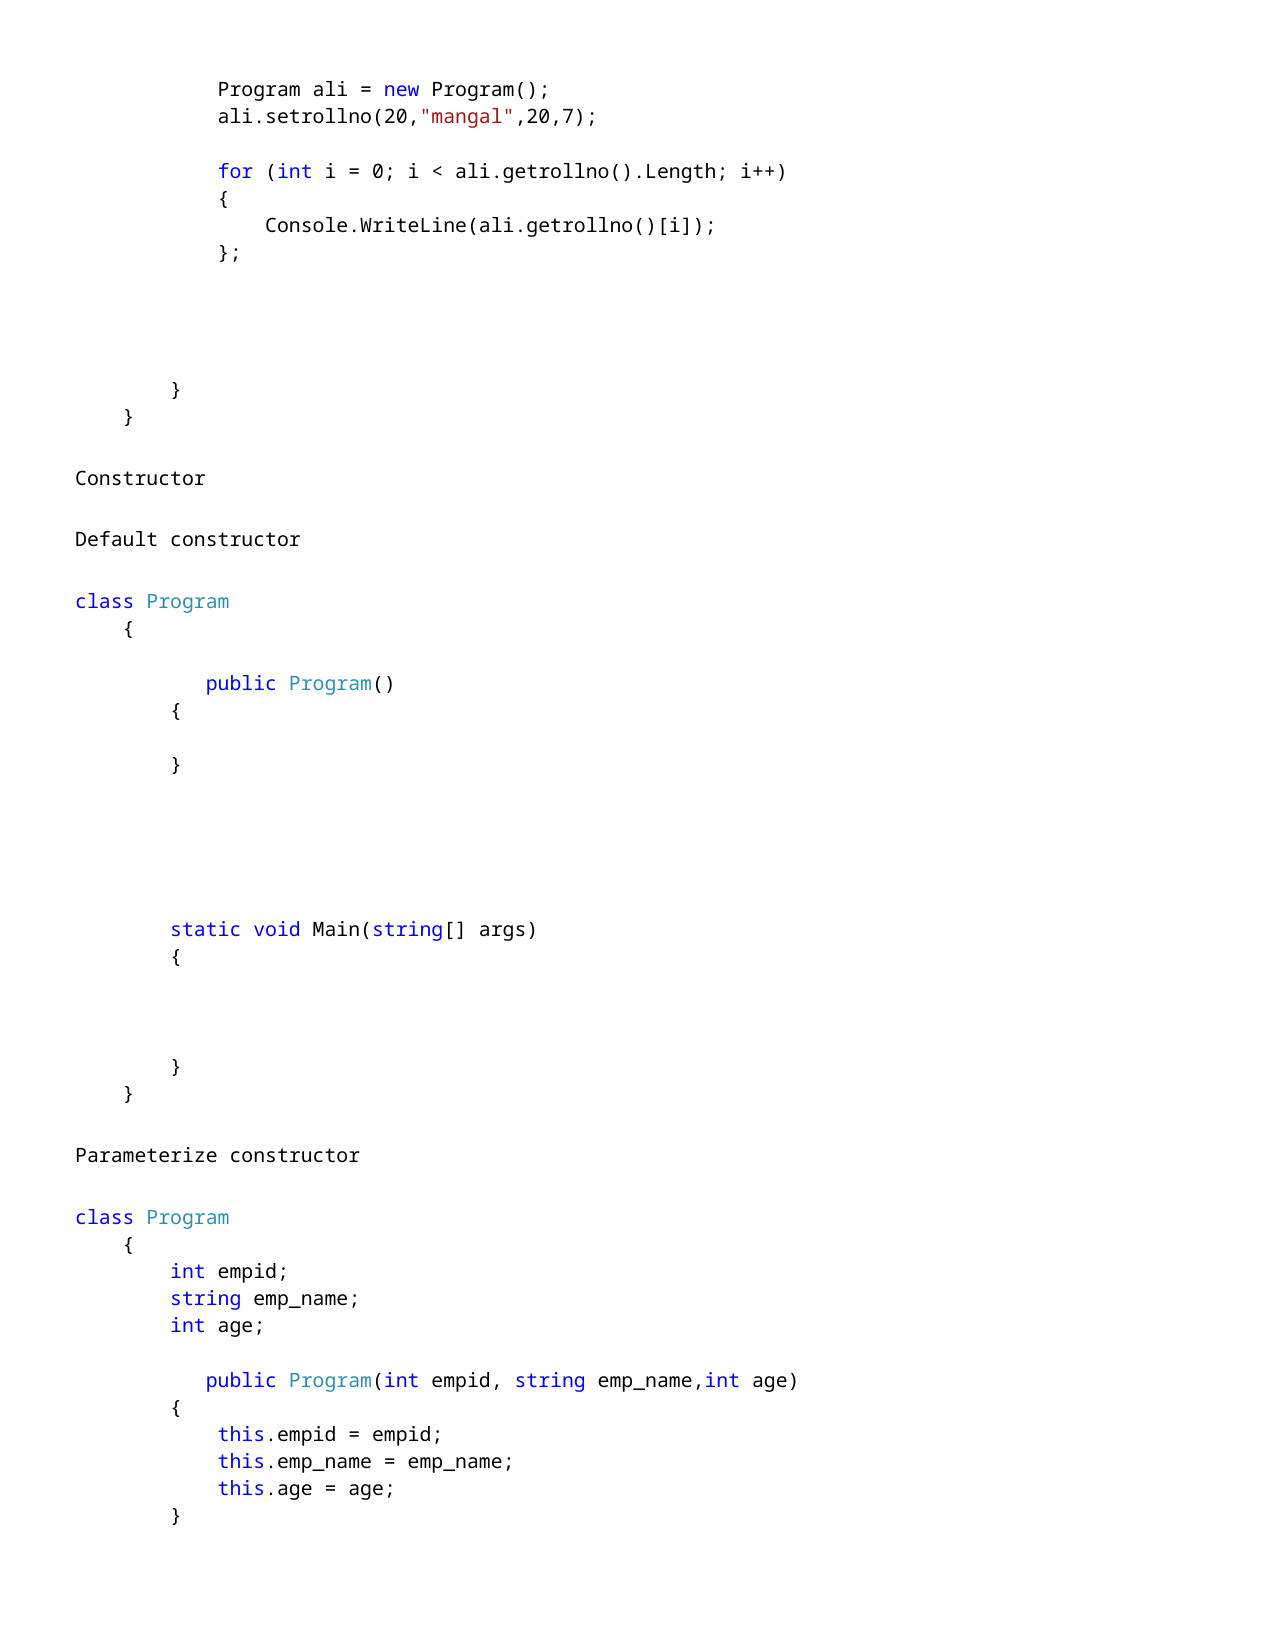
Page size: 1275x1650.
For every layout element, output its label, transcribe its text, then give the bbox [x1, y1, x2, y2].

text Program ali = new Program(); [75, 75, 1200, 102]
text this.age = age; [75, 1474, 1200, 1501]
text string emp_name; [75, 1284, 1200, 1311]
text { [75, 614, 1200, 641]
text Constructor [75, 464, 1200, 491]
text int empid; [75, 1257, 1200, 1284]
text } [75, 402, 1200, 429]
text { [75, 1230, 1200, 1257]
text } [75, 750, 1200, 777]
text Console.WriteLine(ali.getrollno()[i]); [75, 211, 1200, 238]
text public Program(int empid, string emp_name,int age) [75, 1366, 1200, 1393]
text }; [75, 238, 1200, 265]
text } [75, 375, 1200, 402]
text class Program [75, 1203, 1200, 1230]
text { [75, 1393, 1200, 1420]
text Default constructor [75, 526, 1200, 553]
text { [75, 942, 1200, 969]
text } [75, 1052, 1200, 1079]
text { [75, 184, 1200, 211]
text class Program [75, 587, 1200, 614]
text this.empid = empid; [75, 1420, 1200, 1447]
text this.emp_name = emp_name; [75, 1447, 1200, 1474]
text ali.setrollno(20,"mangal",20,7); [75, 102, 1200, 129]
text } [75, 1501, 1200, 1528]
text { [75, 696, 1200, 723]
text } [75, 1079, 1200, 1106]
text for (int i = 0; i < ali.getrollno().Length; i++) [75, 157, 1200, 184]
text static void Main(string[] args) [75, 915, 1200, 942]
text public Program() [75, 669, 1200, 696]
text Parameterize constructor [75, 1141, 1200, 1168]
text int age; [75, 1311, 1200, 1338]
